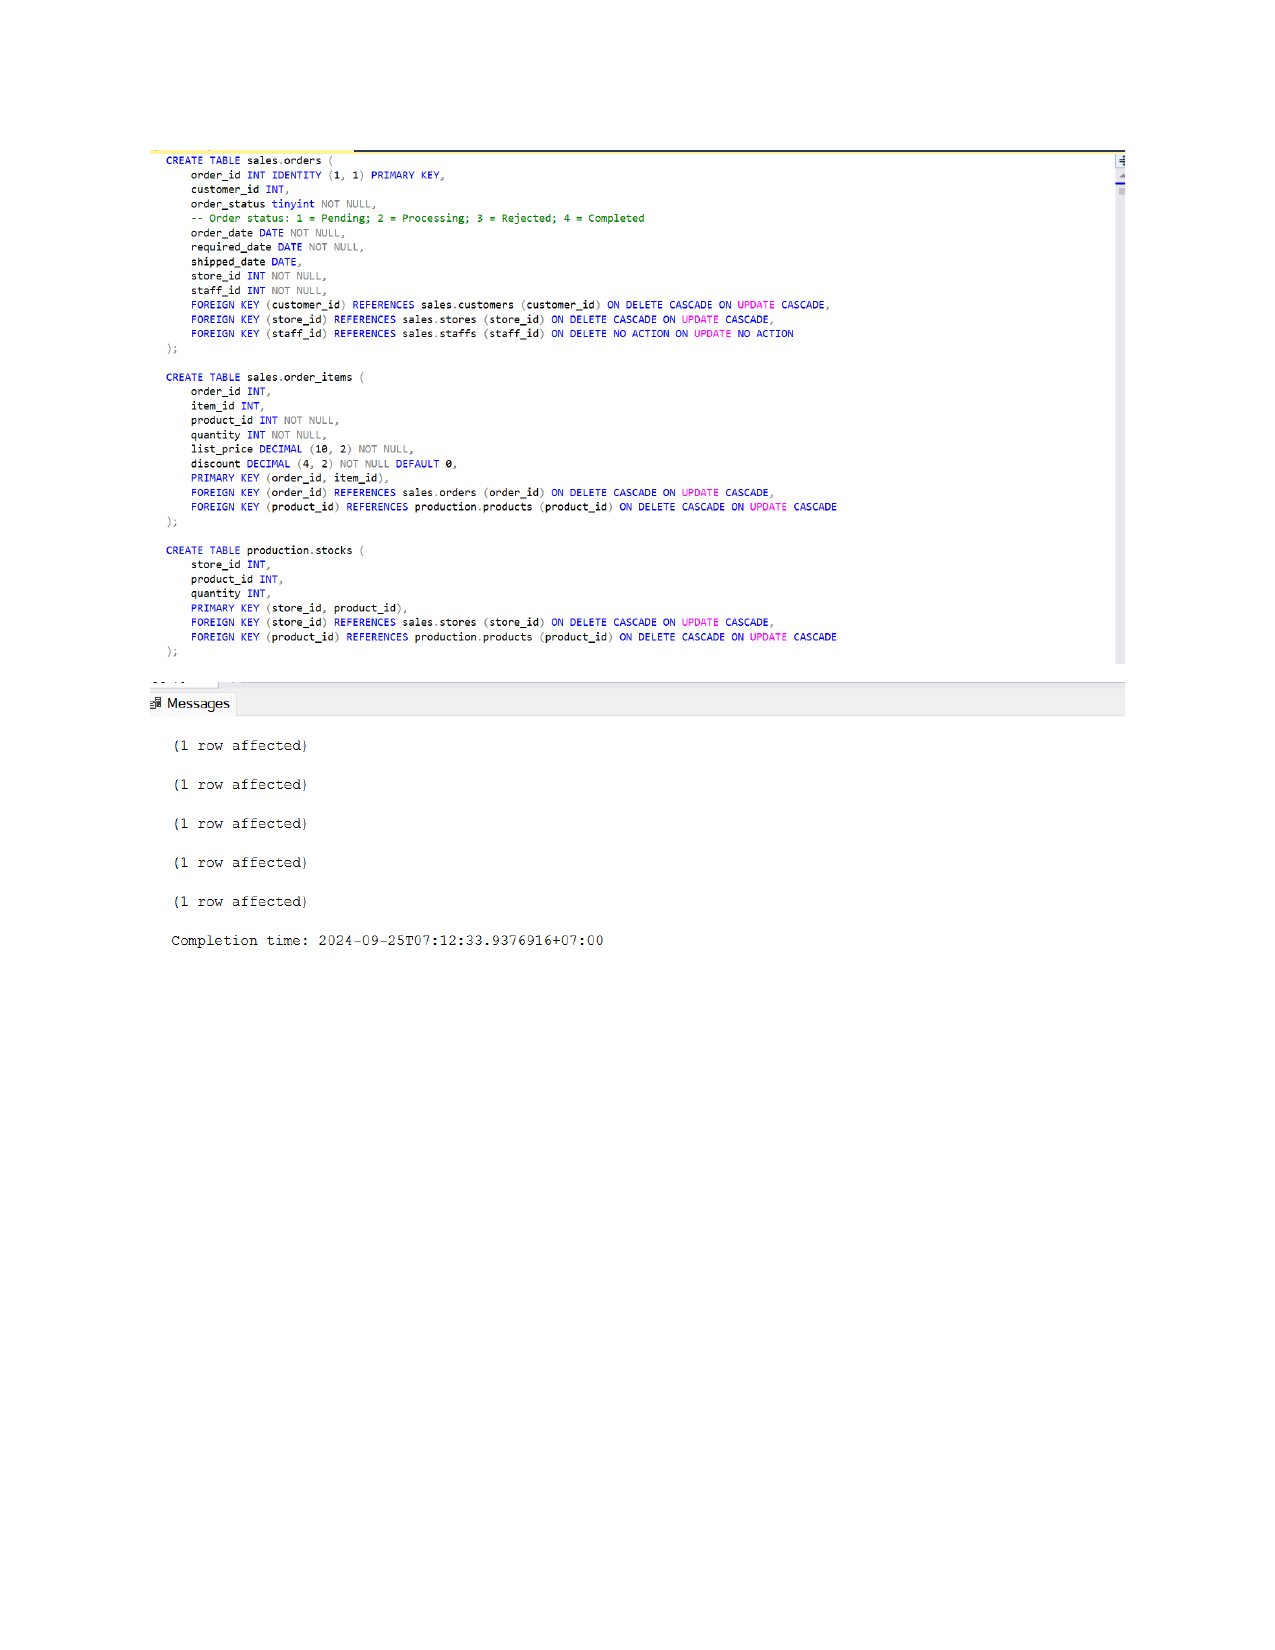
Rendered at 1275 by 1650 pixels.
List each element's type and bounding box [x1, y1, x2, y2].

picture [150, 150, 1125, 664]
picture [150, 682, 1125, 1013]
